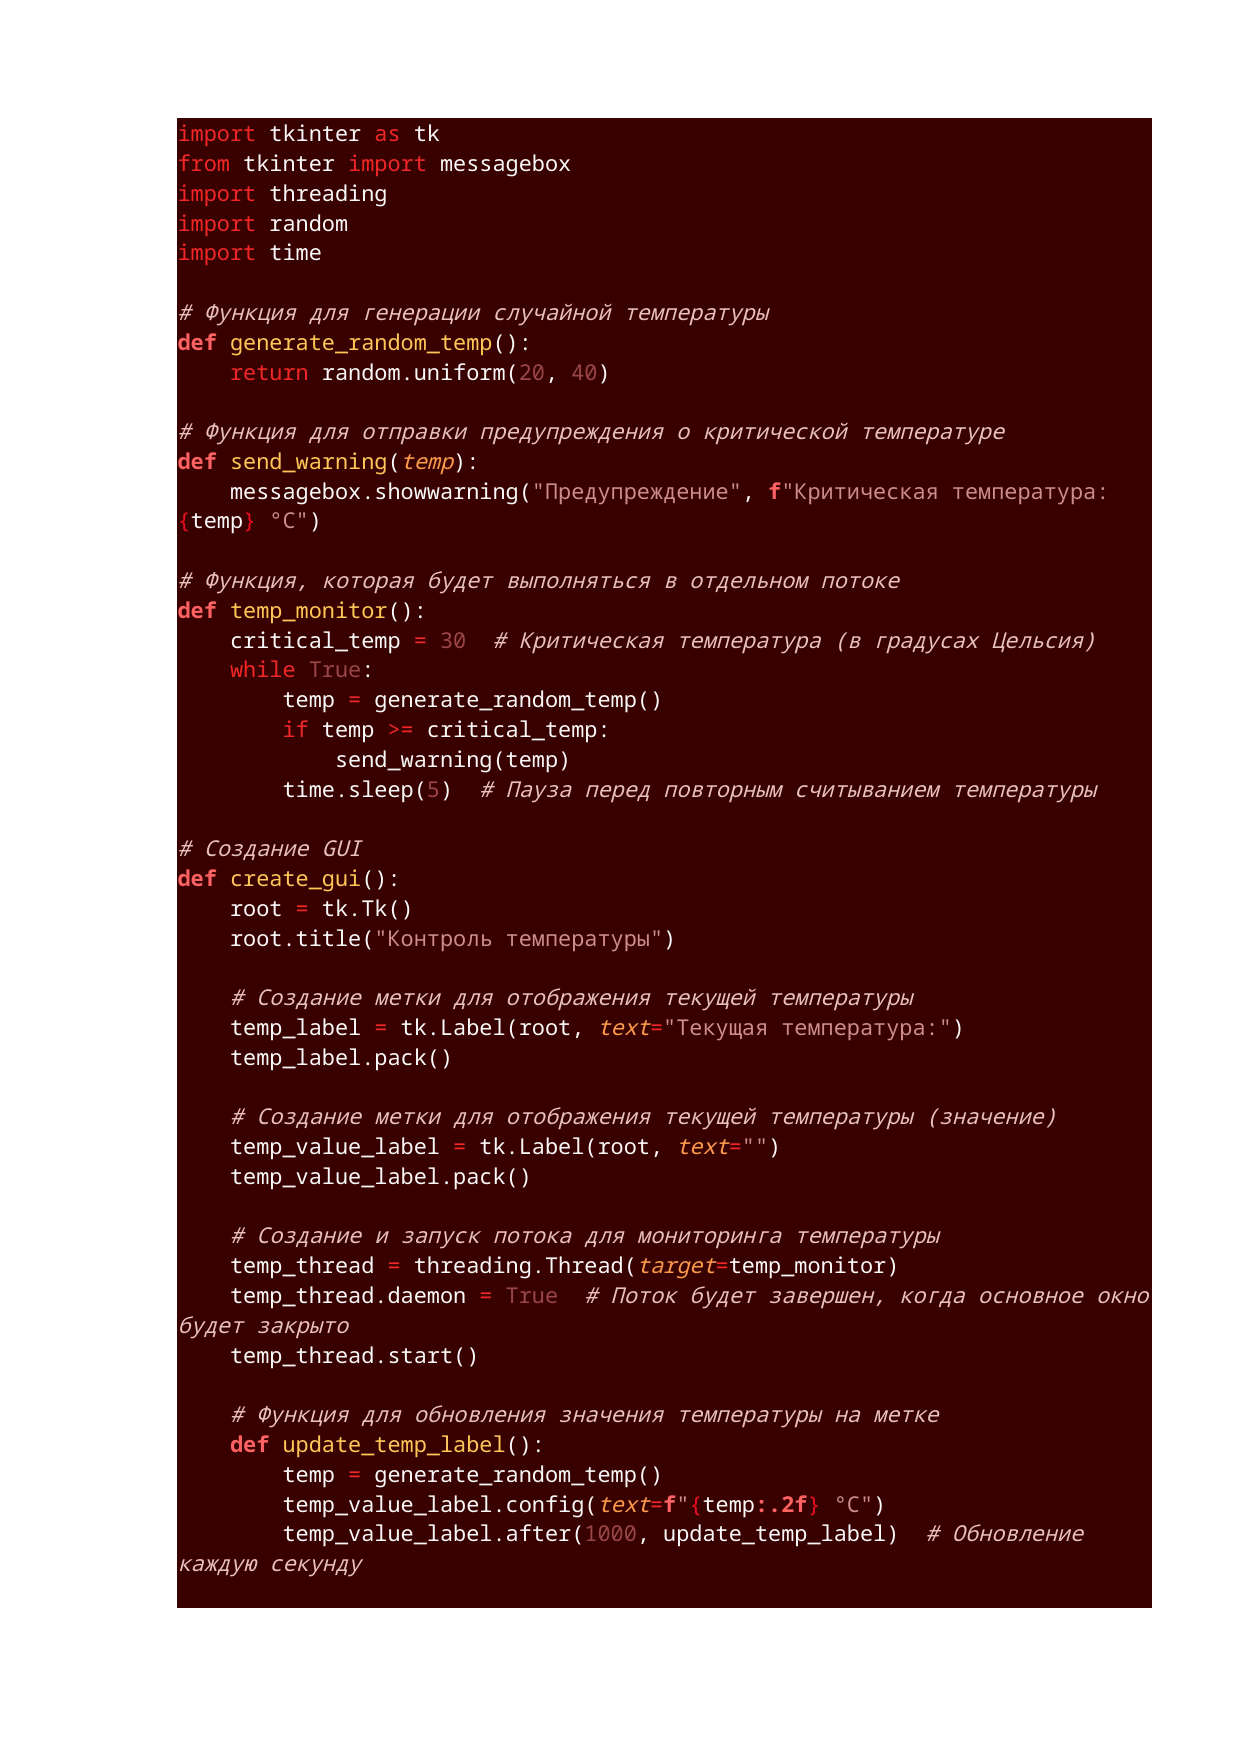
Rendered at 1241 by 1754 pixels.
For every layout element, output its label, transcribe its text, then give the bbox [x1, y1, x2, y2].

text messagebox.showwarning("Предупреждение", f"Критическая температура: {temp} °C") [177, 476, 1152, 535]
text def generate_random_temp(): [177, 327, 1152, 356]
text root.title("Контроль температуры") [177, 922, 1152, 952]
text # Создание и запуск потока для мониторинга температуры [177, 1220, 1152, 1250]
text from tkinter import messagebox [177, 148, 1152, 178]
text def temp_monitor(): [177, 595, 1152, 624]
text # Функция, которая будет выполняться в отдельном потоке [177, 565, 1152, 595]
text temp_label = tk.Label(root, text="Текущая температура:") [177, 1012, 1152, 1042]
text def update_temp_label(): [177, 1429, 1152, 1459]
text temp_value_label.after(1000, update_temp_label) # Обновление каждую секунду [177, 1518, 1152, 1578]
text temp_thread.start() [177, 1339, 1152, 1369]
text send_warning(temp) [177, 744, 1152, 773]
text def create_gui(): [177, 863, 1152, 893]
text while True: [177, 654, 1152, 684]
text # Создание метки для отображения текущей температуры (значение) [177, 1101, 1152, 1131]
text import time [177, 237, 1152, 267]
text temp_thread.daemon = True # Поток будет завершен, когда основное окно будет закрыто [177, 1280, 1152, 1339]
text temp_thread = threading.Thread(target=temp_monitor) [177, 1250, 1152, 1280]
text import threading [177, 178, 1152, 207]
text time.sleep(5) # Пауза перед повторным считыванием температуры [177, 773, 1152, 803]
text return random.uniform(20, 40) [177, 356, 1152, 386]
text temp = generate_random_temp() [177, 1459, 1152, 1488]
text import tkinter as tk [177, 118, 1152, 148]
text # Функция для отправки предупреждения о критической температуре [177, 416, 1152, 446]
text # Создание метки для отображения текущей температуры [177, 982, 1152, 1012]
text # Создание GUI [177, 833, 1152, 863]
text temp_value_label.config(text=f"{temp:.2f} °C") [177, 1488, 1152, 1518]
text temp_value_label.pack() [177, 1161, 1152, 1191]
text import random [177, 207, 1152, 237]
text temp = generate_random_temp() [177, 684, 1152, 714]
text # Функция для генерации случайной температуры [177, 297, 1152, 327]
text temp_value_label = tk.Label(root, text="") [177, 1131, 1152, 1161]
text root = tk.Tk() [177, 893, 1152, 922]
text # Функция для обновления значения температуры на метке [177, 1399, 1152, 1429]
text if temp >= critical_temp: [177, 714, 1152, 744]
text critical_temp = 30 # Критическая температура (в градусах Цельсия) [177, 624, 1152, 654]
text def send_warning(temp): [177, 446, 1152, 476]
text temp_label.pack() [177, 1042, 1152, 1071]
